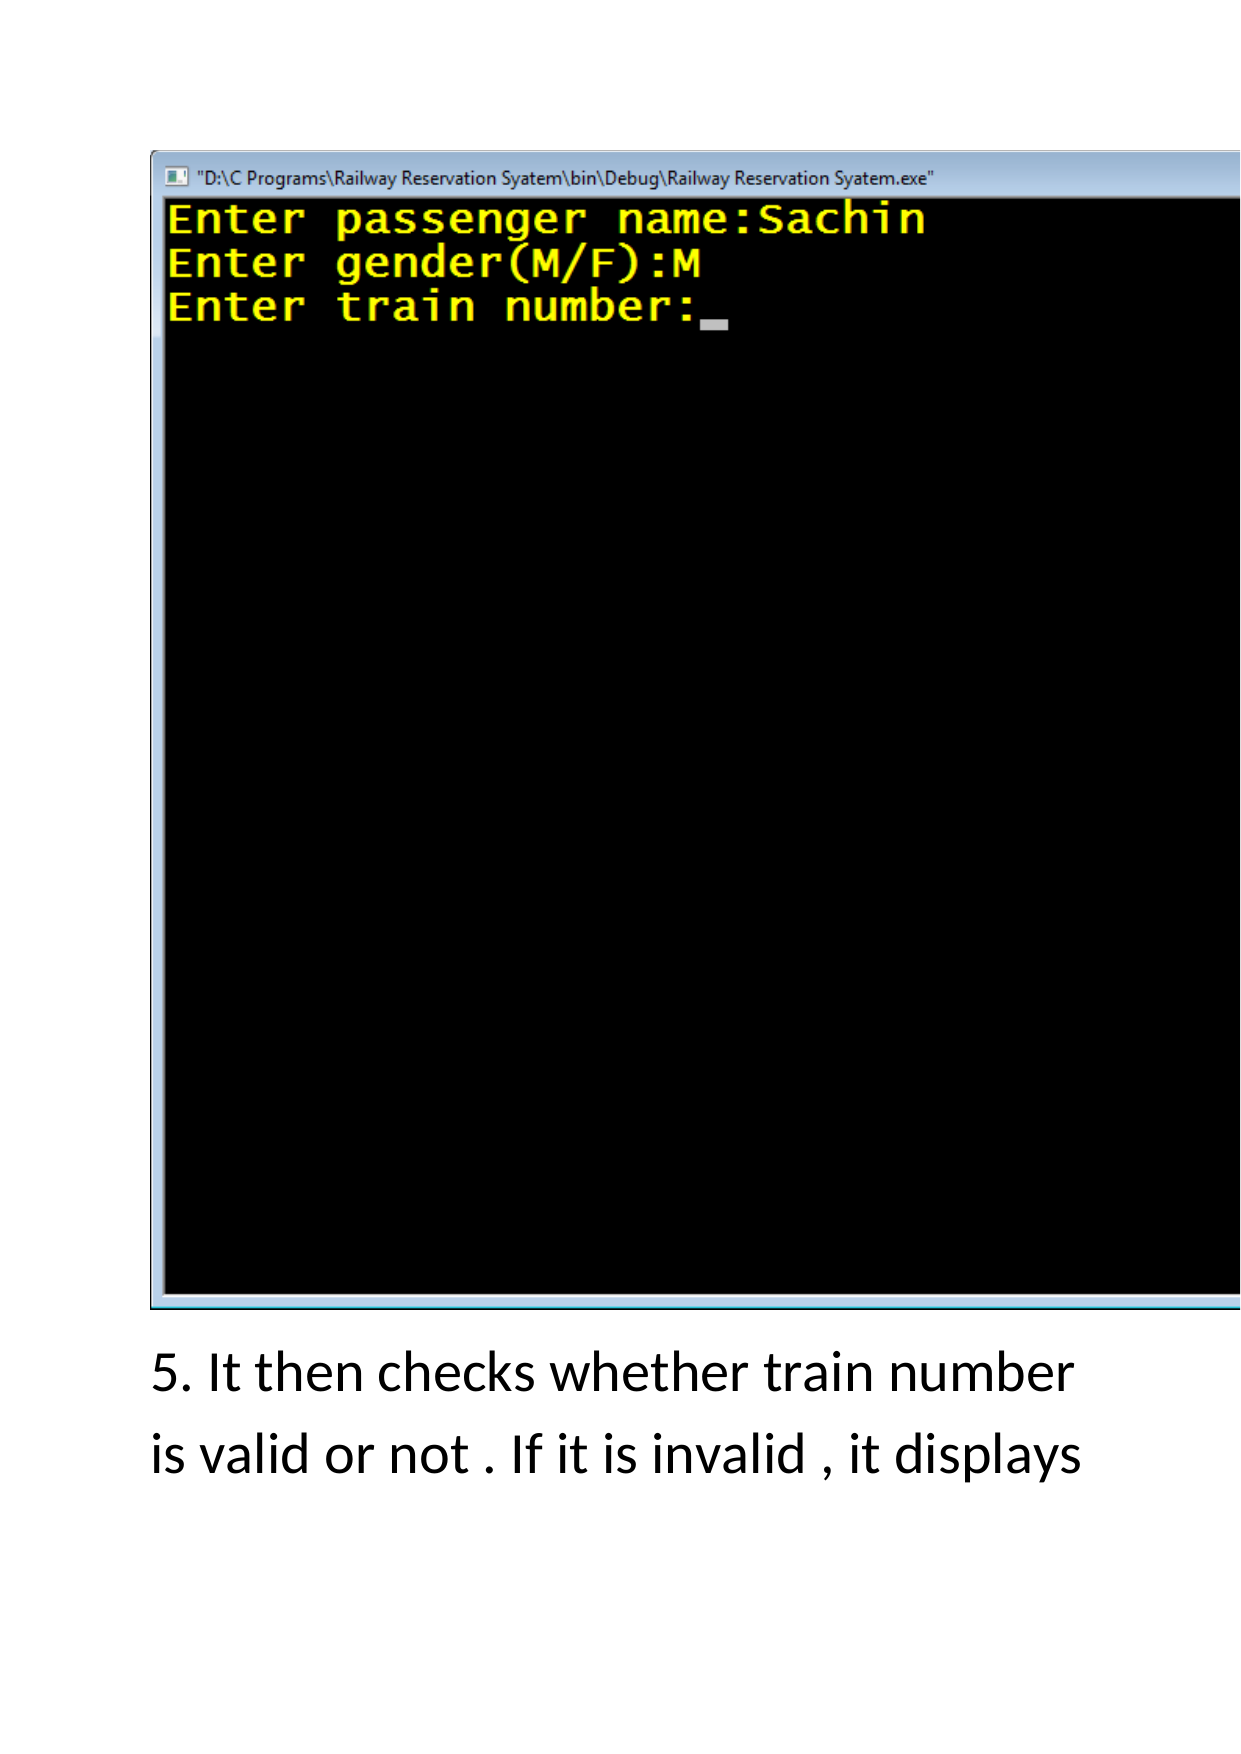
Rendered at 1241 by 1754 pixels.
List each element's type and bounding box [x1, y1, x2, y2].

text [150, 1334, 1090, 1488]
picture [150, 150, 1241, 1310]
